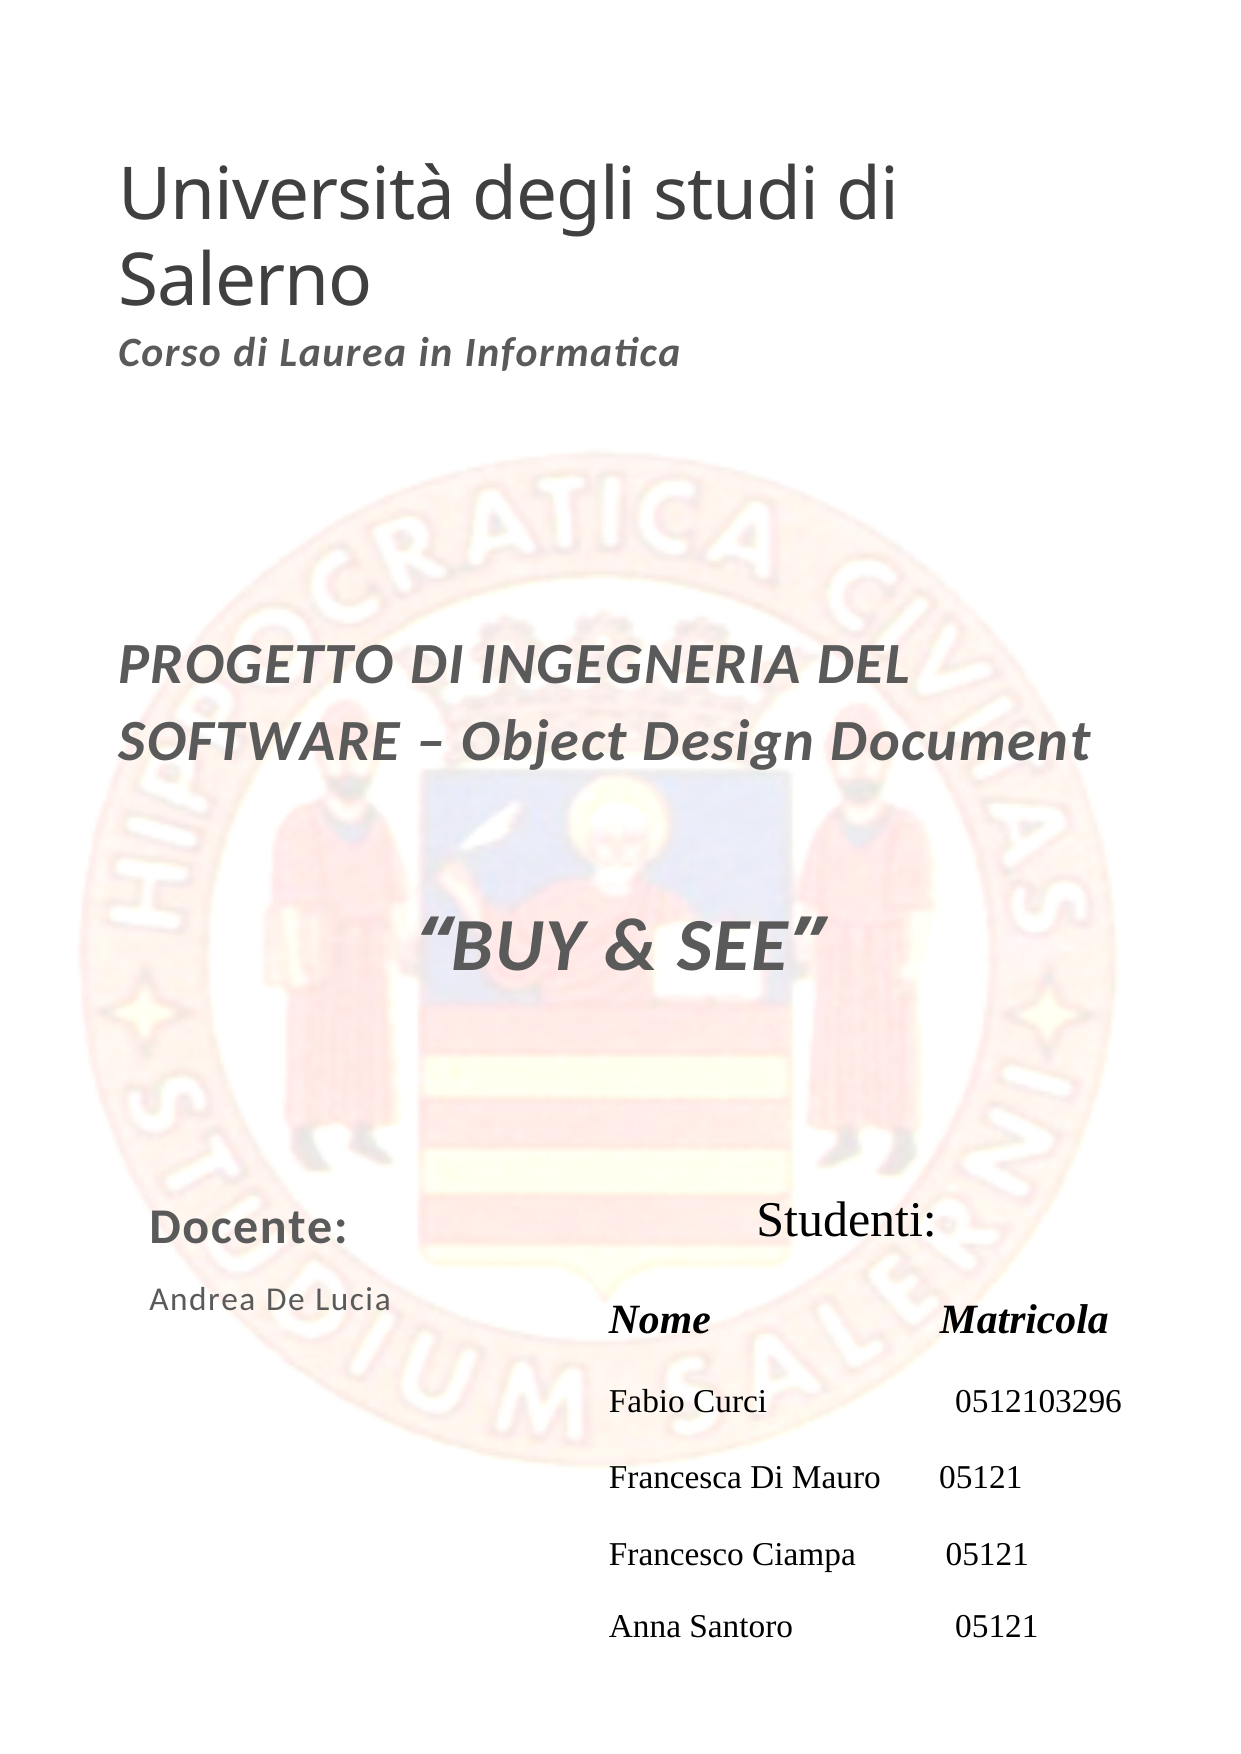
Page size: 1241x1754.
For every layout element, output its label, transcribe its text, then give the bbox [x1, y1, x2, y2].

subtitle “BUY & SEE” [118, 891, 1122, 993]
title Università degli studi di Salerno [118, 148, 1122, 326]
subtitle PROGETTO DI INGEGNERIA DEL SOFTWARE – Object Design Document [118, 627, 1122, 775]
subtitle Corso di Laurea in Informatica [118, 326, 1122, 377]
